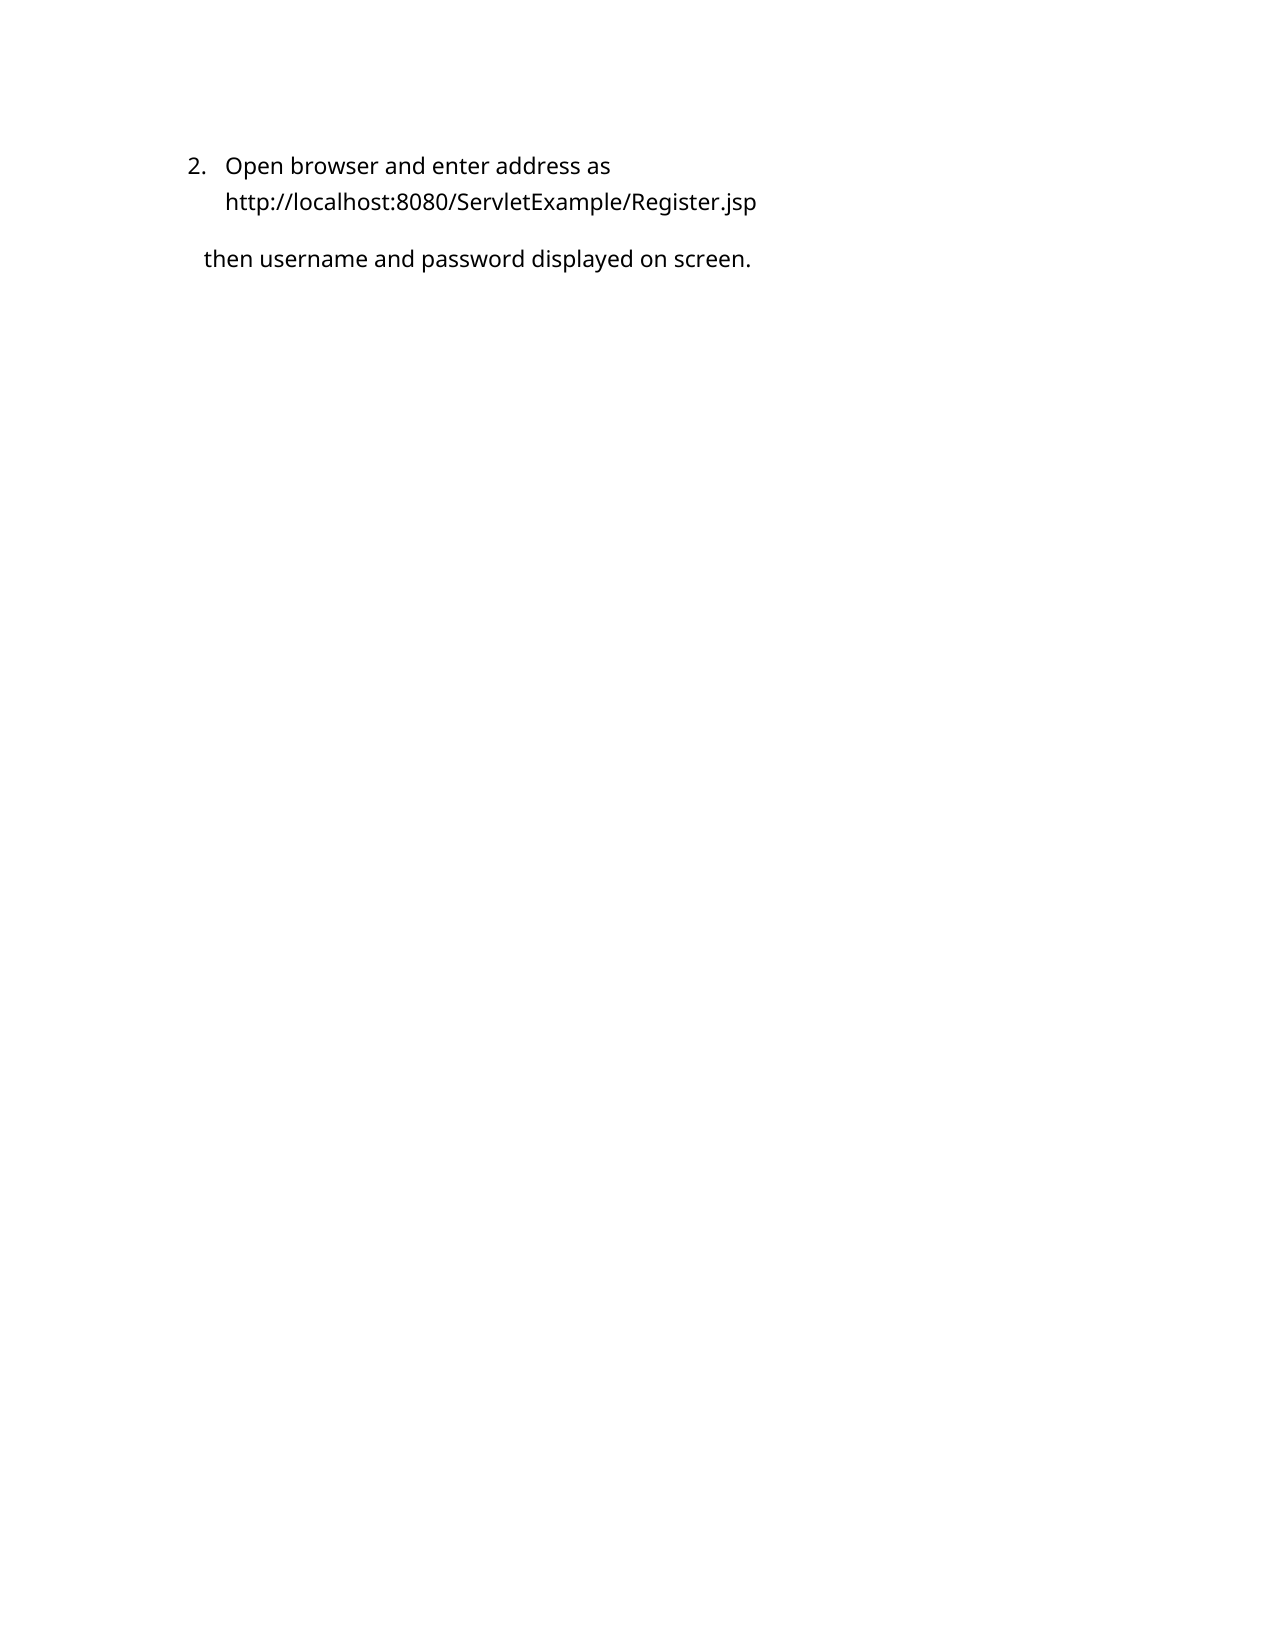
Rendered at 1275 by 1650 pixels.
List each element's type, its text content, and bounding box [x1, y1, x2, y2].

list Open browser and enter address as http://localhost:8080/ServletExample/Register.jsp [187, 150, 1125, 217]
text then username and password displayed on screen. [150, 243, 1125, 274]
